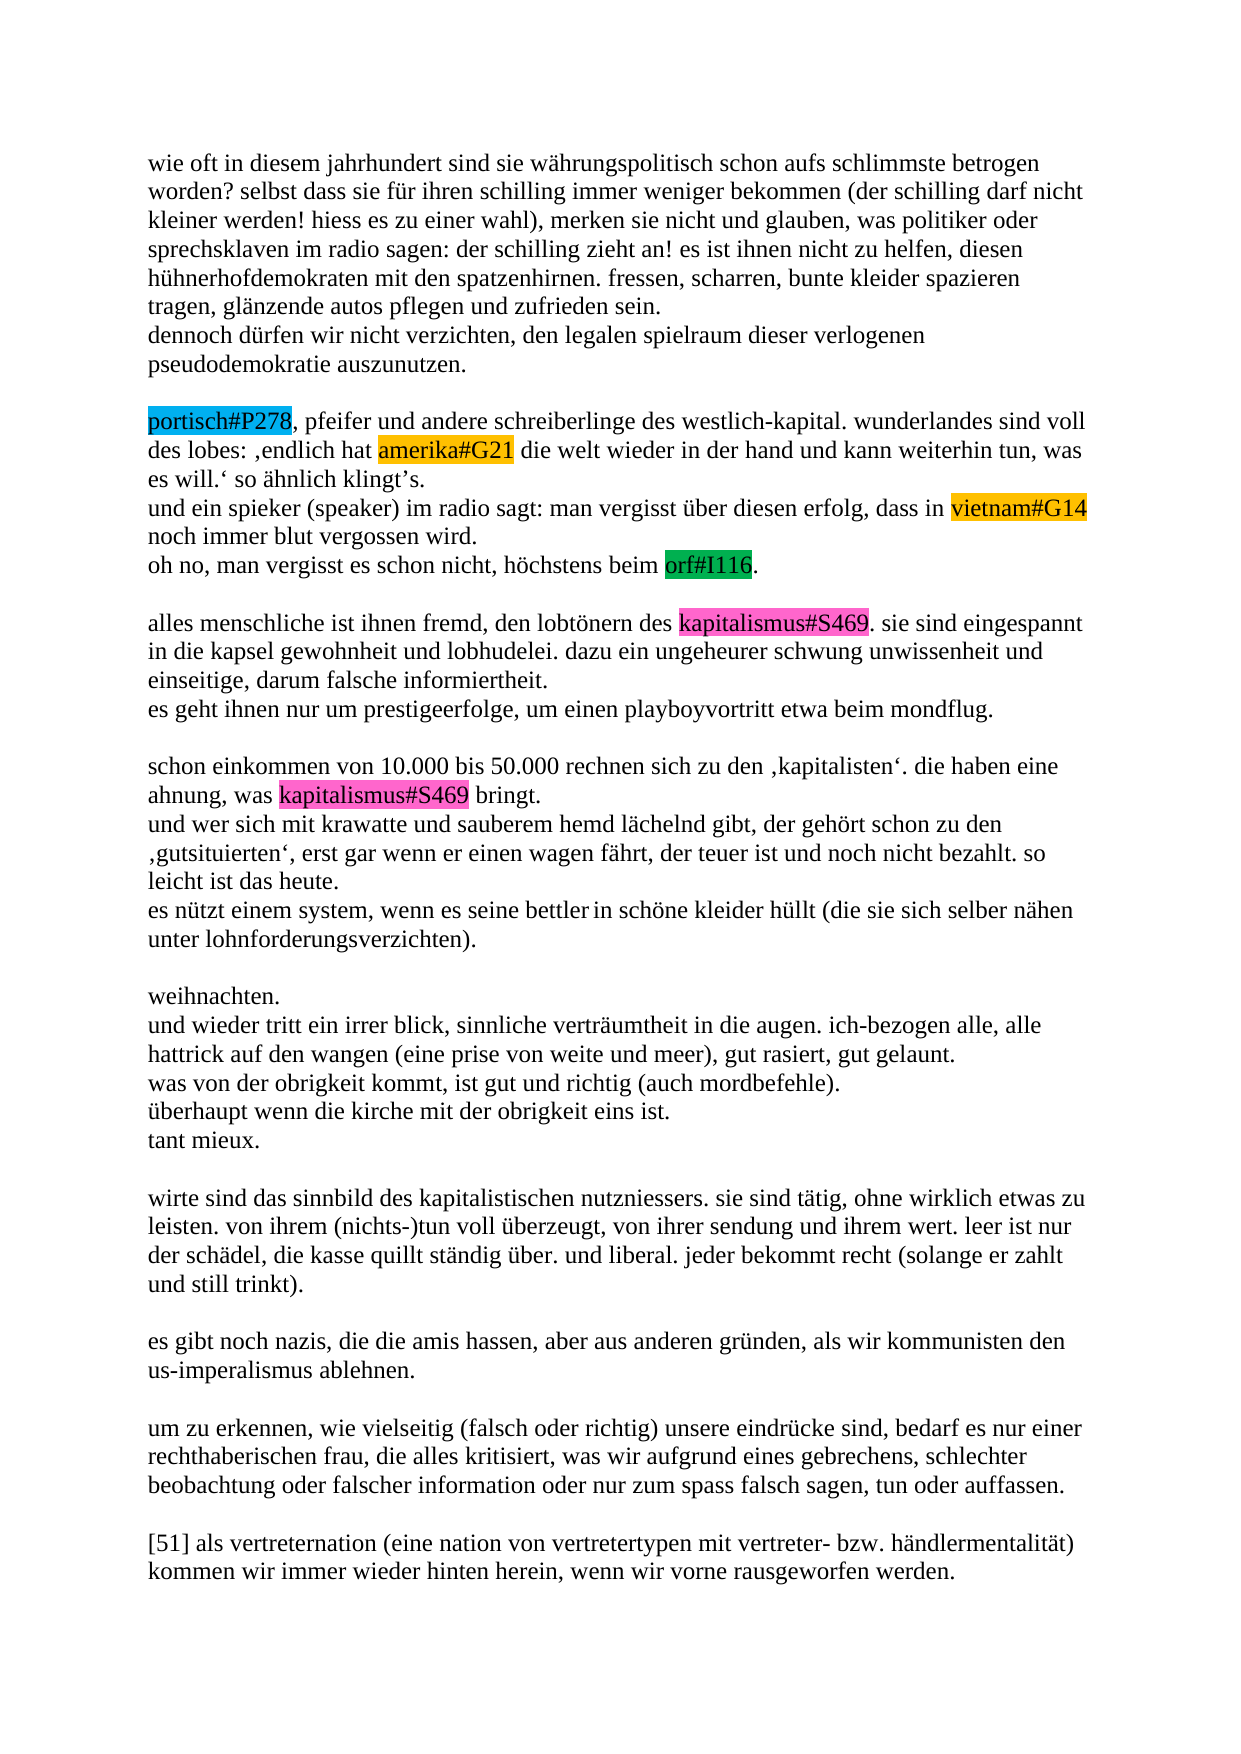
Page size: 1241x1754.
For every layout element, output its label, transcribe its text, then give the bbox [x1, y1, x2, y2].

text portisch#P278, pfeifer und andere schreiberlinge des westlich-kapital. wunderlandes sind voll des lobes: ‚endlich hat amerika#G21 die welt wieder in der hand und kann weiterhin tun, was es will.‘ so ähnlich klingtʼs. und ein spieker (speaker) im radio sagt: man vergisst über diesen erfolg, dass in vietnam#G14 noch immer blut vergossen wird. oh no, man vergisst es schon nicht, höchstens beim orf#I116. [148, 406, 1093, 579]
text um zu erkennen, wie vielseitig (falsch oder richtig) unsere eindrücke sind, bedarf es nur einer rechthaberischen frau, die alles kritisiert, was wir aufgrund eines gebrechens, schlechter beobachtung oder falscher information oder nur zum spass falsch sagen, tun oder auffassen. [148, 1413, 1093, 1499]
text schon einkommen von 10.000 bis 50.000 rechnen sich zu den ‚kapitalisten‘. die haben eine ahnung, was kapitalismus#S469 bringt. und wer sich mit krawatte und sauberem hemd lächelnd gibt, der gehört schon zu den ‚gutsituierten‘, erst gar wenn er einen wagen fährt, der teuer ist und noch nicht bezahlt. so leicht ist das heute. es nützt einem system, wenn es seine bettler in schöne kleider hüllt (die sie sich selber nähen unter lohnforderungsverzichten). [148, 751, 1093, 953]
text [51] als vertreternation (eine nation von vertretertypen mit vertreter- bzw. händlermentalität) kommen wir immer wieder hinten herein, wenn wir vorne rausgeworfen werden. [148, 1528, 1093, 1585]
text alles menschliche ist ihnen fremd, den lobtönern des kapitalismus#S469. sie sind eingespannt in die kapsel gewohnheit und lobhudelei. dazu ein ungeheurer schwung unwissenheit und einseitige, darum falsche informiertheit. es geht ihnen nur um prestigeerfolge, um einen playboyvortritt etwa beim mondflug. [148, 608, 1093, 723]
text es gibt noch nazis, die die amis hassen, aber aus anderen gründen, als wir kommunisten den us-imperalismus ablehnen. [148, 1326, 1093, 1384]
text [148, 148, 1093, 378]
text weihnachten. und wieder tritt ein irrer blick, sinnliche verträumtheit in die augen. ich-bezogen alle, alle hattrick auf den wangen (eine prise von weite und meer), gut rasiert, gut gelaunt. was von der obrigkeit kommt, ist gut und richtig (auch mordbefehle). überhaupt wenn die kirche mit der obrigkeit eins ist. tant mieux. [148, 981, 1093, 1154]
text wirte sind das sinnbild des kapitalistischen nutzniessers. sie sind tätig, ohne wirklich etwas zu leisten. von ihrem (nichts-)tun voll überzeugt, von ihrer sendung und ihrem wert. leer ist nur der schädel, die kasse quillt ständig über. und liberal. jeder bekommt recht (solange er zahlt und still trinkt). [148, 1183, 1093, 1298]
